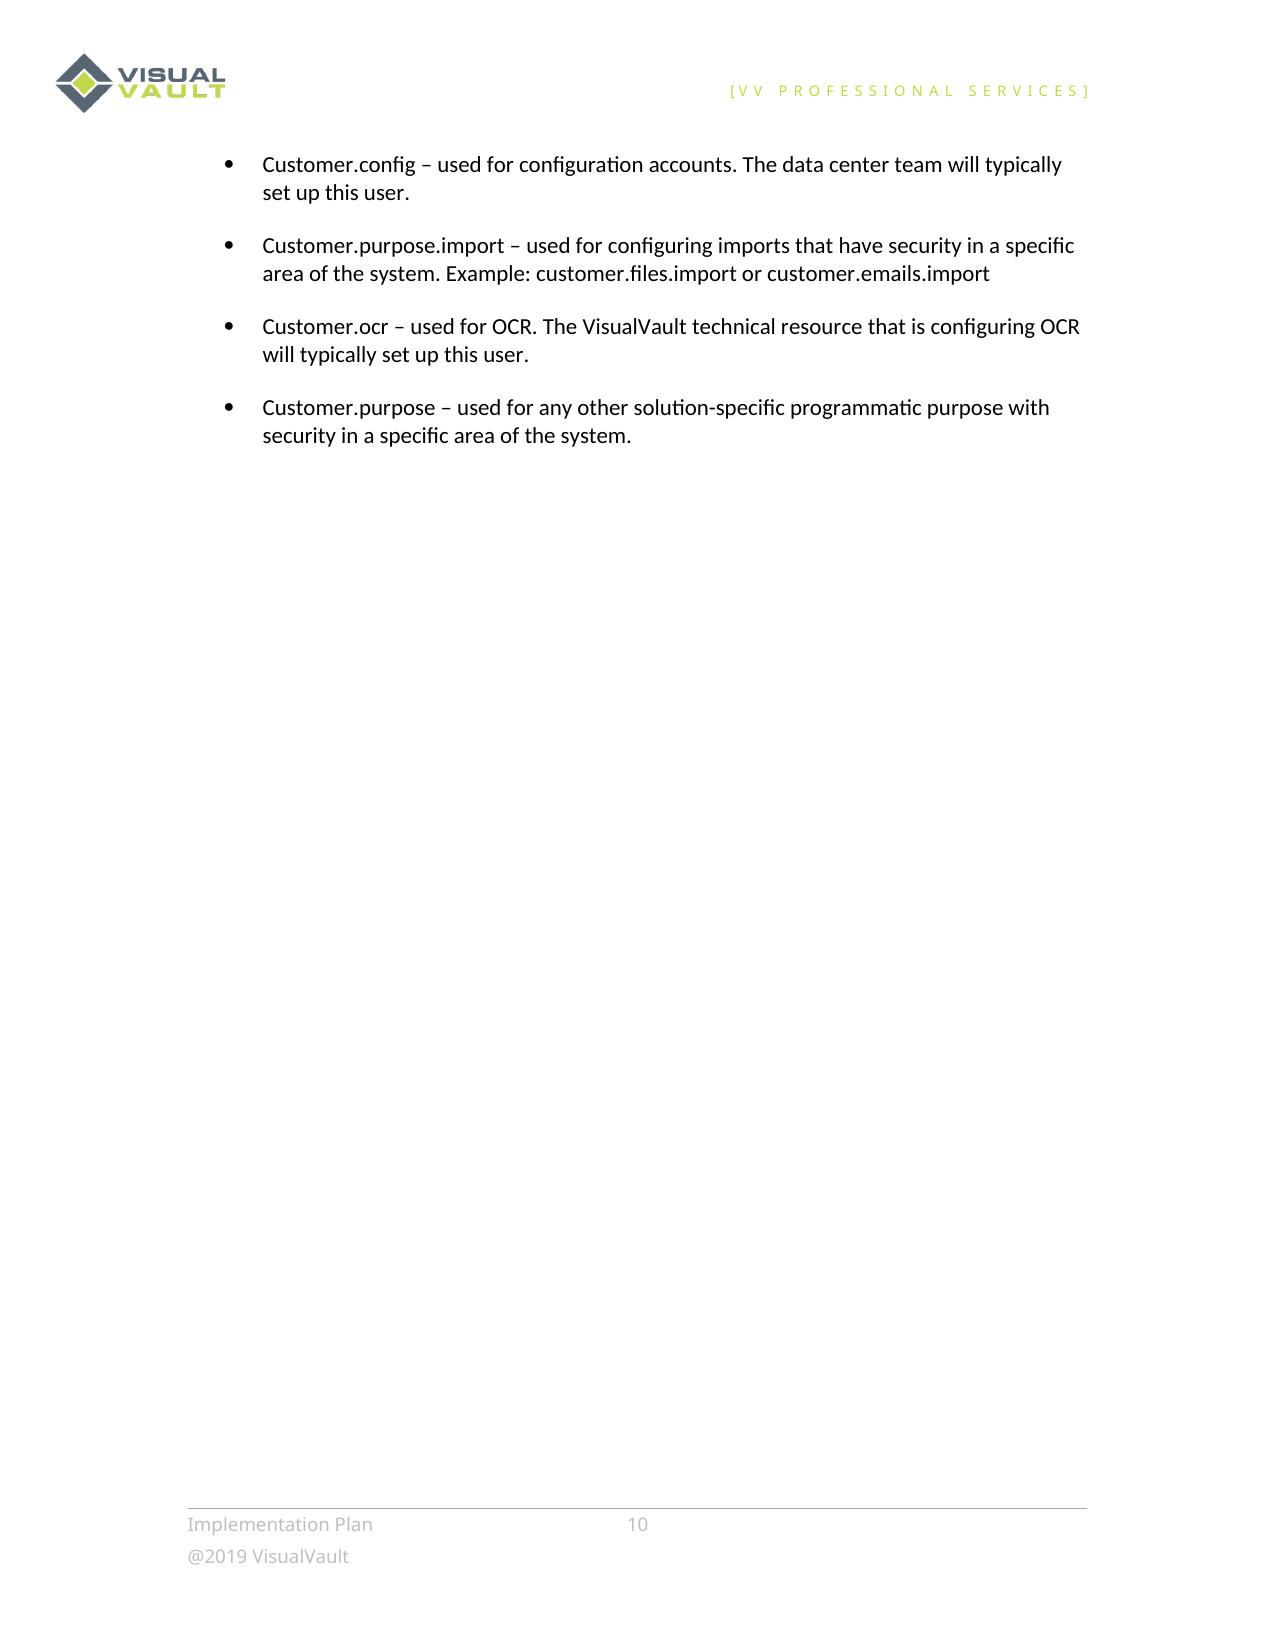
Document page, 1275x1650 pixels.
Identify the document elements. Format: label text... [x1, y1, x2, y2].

list Customer.purpose.import – used for configuring imports that have security in a specific area of the system. Example: customer.files.import or customer.emails.import [225, 231, 1087, 287]
list Customer.ocr – used for OCR. The VisualVault technical resource that is configuring OCR will typically set up this user. [225, 312, 1087, 368]
picture [55, 53, 226, 113]
list Customer.purpose – used for any other solution-specific programmatic purpose with security in a specific area of the system. [225, 393, 1087, 449]
list Customer.config – used for configuration accounts. The data center team will typically set up this user. [225, 150, 1087, 206]
